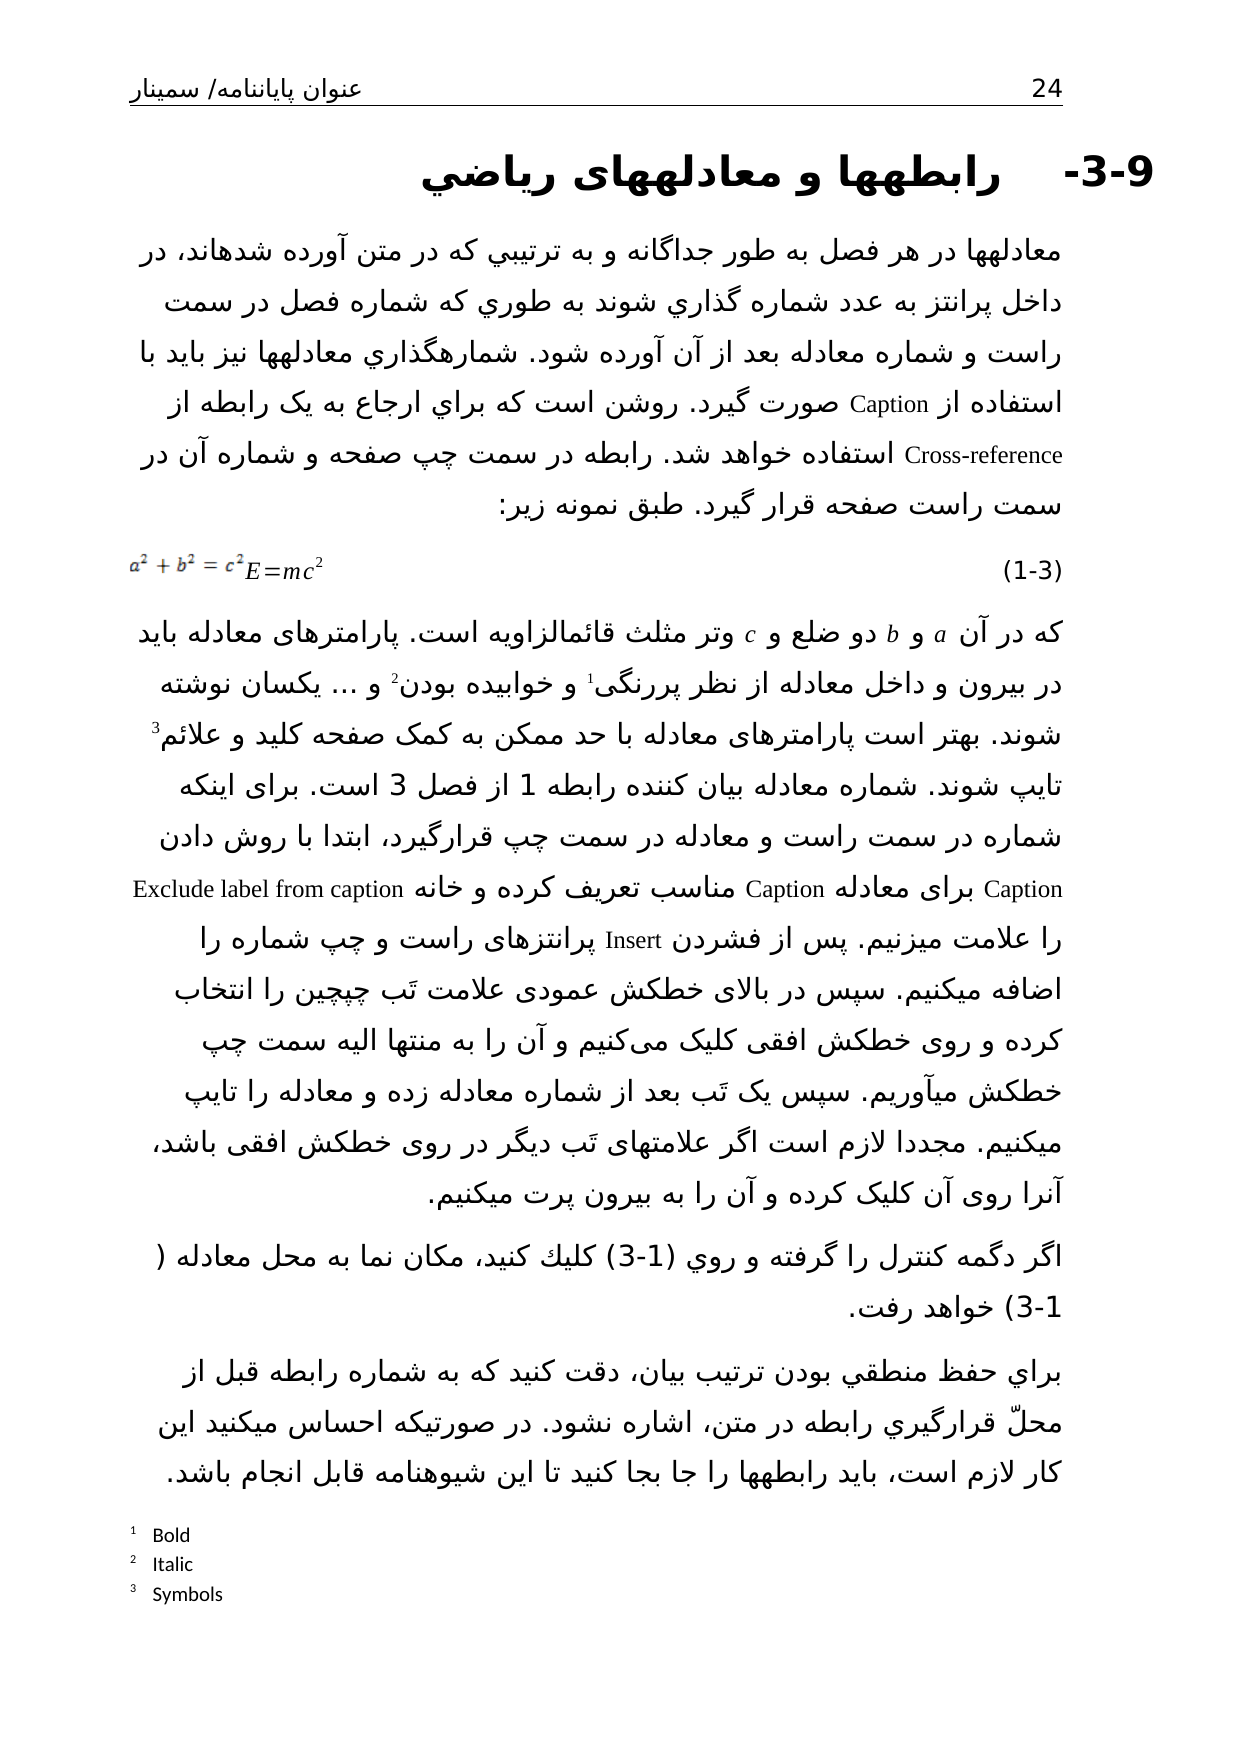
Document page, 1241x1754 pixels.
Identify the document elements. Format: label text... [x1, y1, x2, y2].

text اگر دگمه كنترل را گرفته و روي (‏3-1) كليك كنيد، مكان نما به محل معادله (‏3-1) خواهد رفت. [130, 1239, 1063, 1324]
text براي حفظ منطقي بودن ترتيب بيان، دقت كنيد كه به شماره رابطه قبل از محلّ قرارگيري رابطه در متن، اشاره نشود. در صورتي‏كه احساس مي‏كنيد اين كار لازم است، بايد رابطه‏ها را جا بجا كنيد تا این شیوه‏نامه قابل انجام باشد. [130, 1354, 1063, 1490]
text که در آن a و b دو ضلع و c وتر مثلث قائم‏الزاویه است. پارامترهای معادله باید در بیرون و داخل معادله از نظر پررنگی و خوابیده بودن و ... یکسان نوشته شوند. بهتر است پارامترهای معادله با حد ممکن به کمک صفحه کلید و علائم تایپ شوند. شماره معادله بيان کننده رابطه 1 از فصل 3 است. برای این‏که شماره در سمت راست و معادله در سمت چپ قرارگیرد، ابتدا با روش دادن Caption برای معادله Caption مناسب تعریف کرده و خانه Exclude label from caption را علامت می‏زنیم. پس از فشردن Insert پرانتزهای راست و چپ شماره را اضافه می‏کنیم. سپس در بالای خط‏کش عمودی علامت تَب چپ‏چین را انتخاب کرده و روی خط‏کش افقی کلیک می‌کنیم و آن را به منتها الیه سمت چپ خط‏کش می‏آوریم. سپس یک تَب بعد از شماره معادله زده و معادله را تایپ می‏کنیم. مجددا لازم است اگر علامتهای تَب دیگر در روی خطکش افقی باشد، آن‏را روی آن کلیک کرده و آن را به بیرون پرت می‏کنیم. [130, 616, 1063, 1210]
subtitle رابطه‏ها و معادله‏های رياضي [130, 148, 1063, 196]
picture [129, 551, 244, 580]
text معادله‏ها در هر فصل به طور جداگانه و به ترتيبي که در متن آورده شده‏اند، در داخل پرانتز به عدد شماره گذاري شوند به طوري که شماره فصل در سمت راست و شماره معادله بعد از آن آورده شود. شماره‏گذاري معادله‏ها نيز بايد با استفاده از Caption صورت گيرد. روشن است که براي ارجاع به يک رابطه از Cross-reference استفاده خواهد شد. رابطه در سمت چپ صفحه و شماره آن در سمت راست صفحه قرار گيرد. طبق نمونه زير: [130, 233, 1063, 522]
text (‏3-1) [130, 551, 1063, 586]
